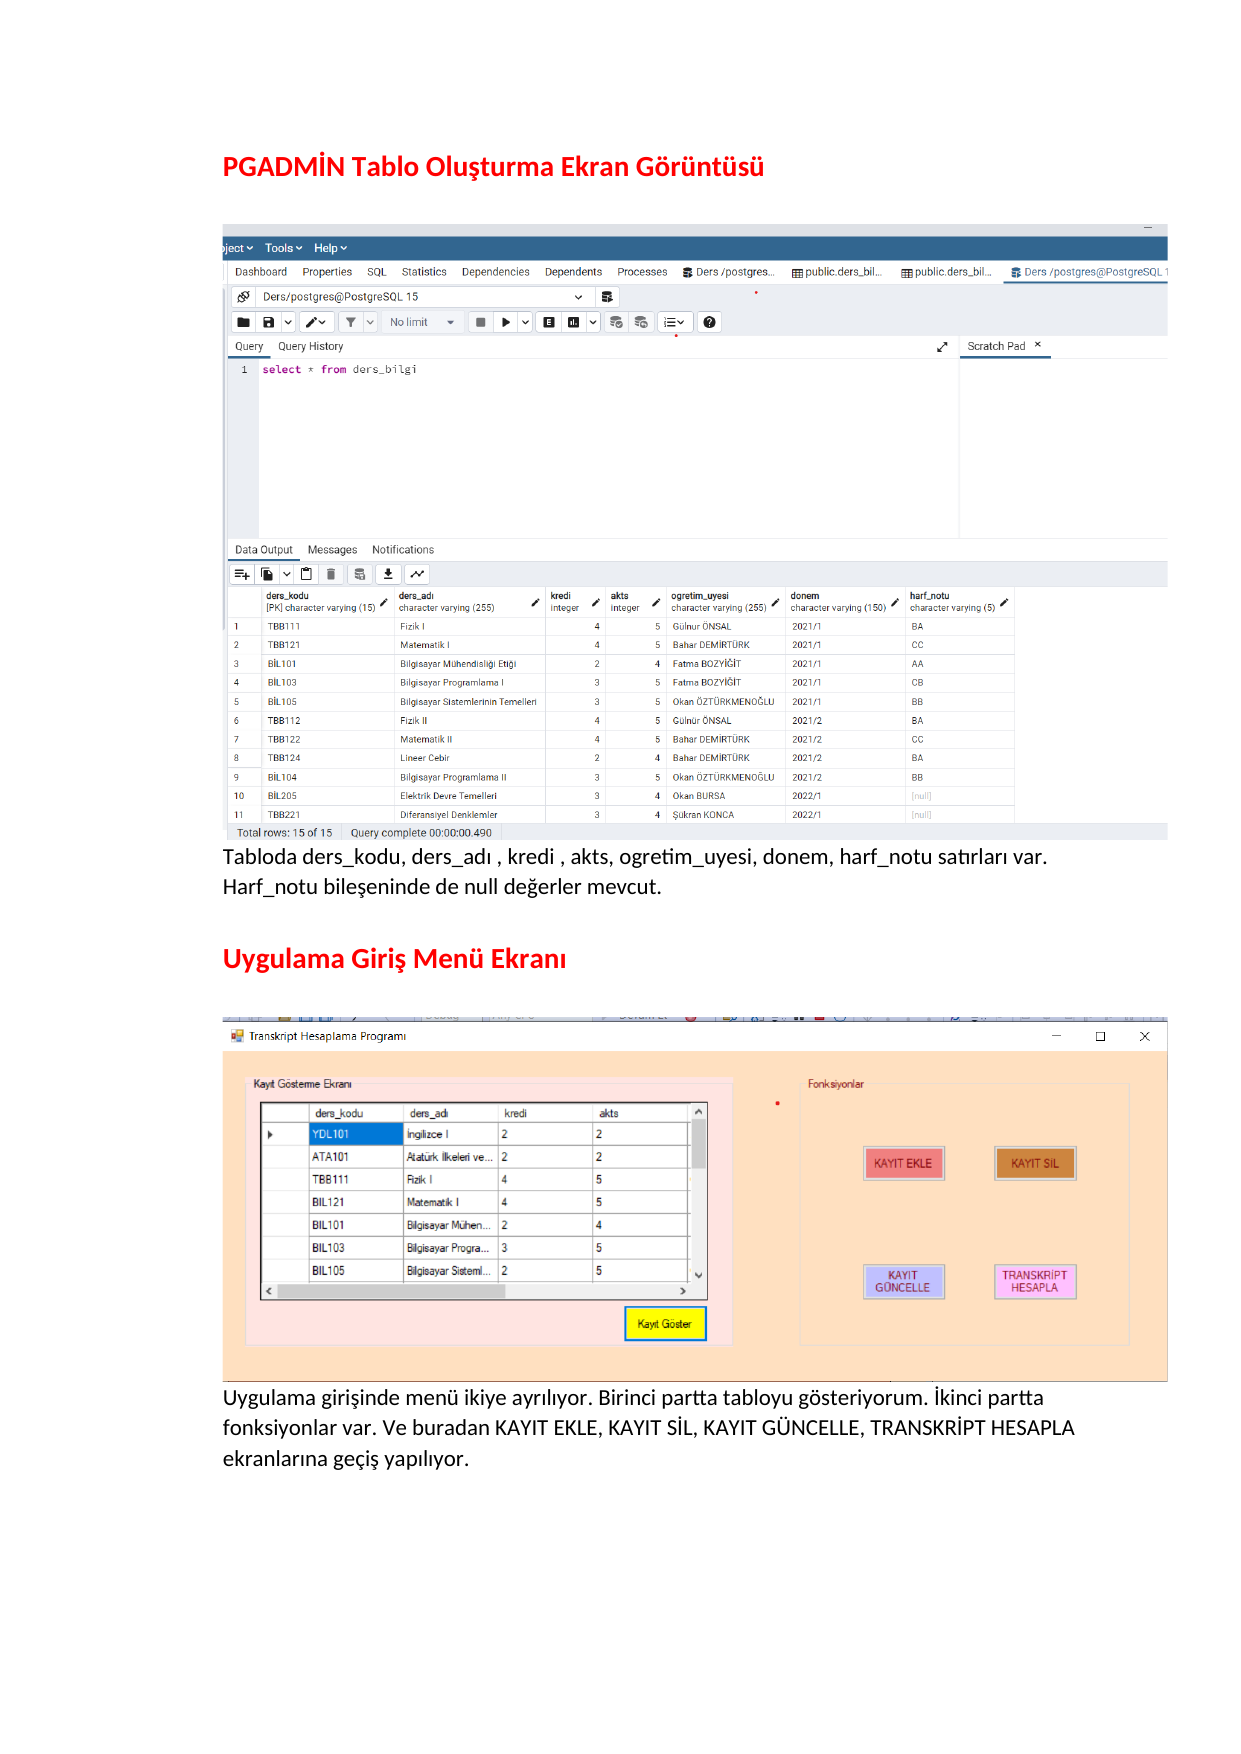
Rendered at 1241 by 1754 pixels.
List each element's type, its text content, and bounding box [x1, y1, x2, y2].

picture [222, 224, 1168, 840]
list PGADMİN Tablo Oluşturma Ekran Görüntüsü [223, 148, 1093, 183]
list Tabloda ders_kodu, ders_adı , kredi , akts, ogretim_uyesi, donem, harf_notu satırları var. Harf_notu bileşeninde de null değerler mevcut. [223, 842, 1093, 900]
list Uygulama Giriş Menü Ekranı [223, 941, 1093, 976]
list Uygulama girişinde menü ikiye ayrılıyor. Birinci partta tabloyu gösteriyorum. İkinci partta fonksiyonlar var. Ve buradan KAYIT EKLE, KAYIT SİL, KAYIT GÜNCELLE, TRANSKRİPT HESAPLA ekranlarına geçiş yapılıyor. [223, 1383, 1093, 1472]
picture [222, 1017, 1168, 1382]
